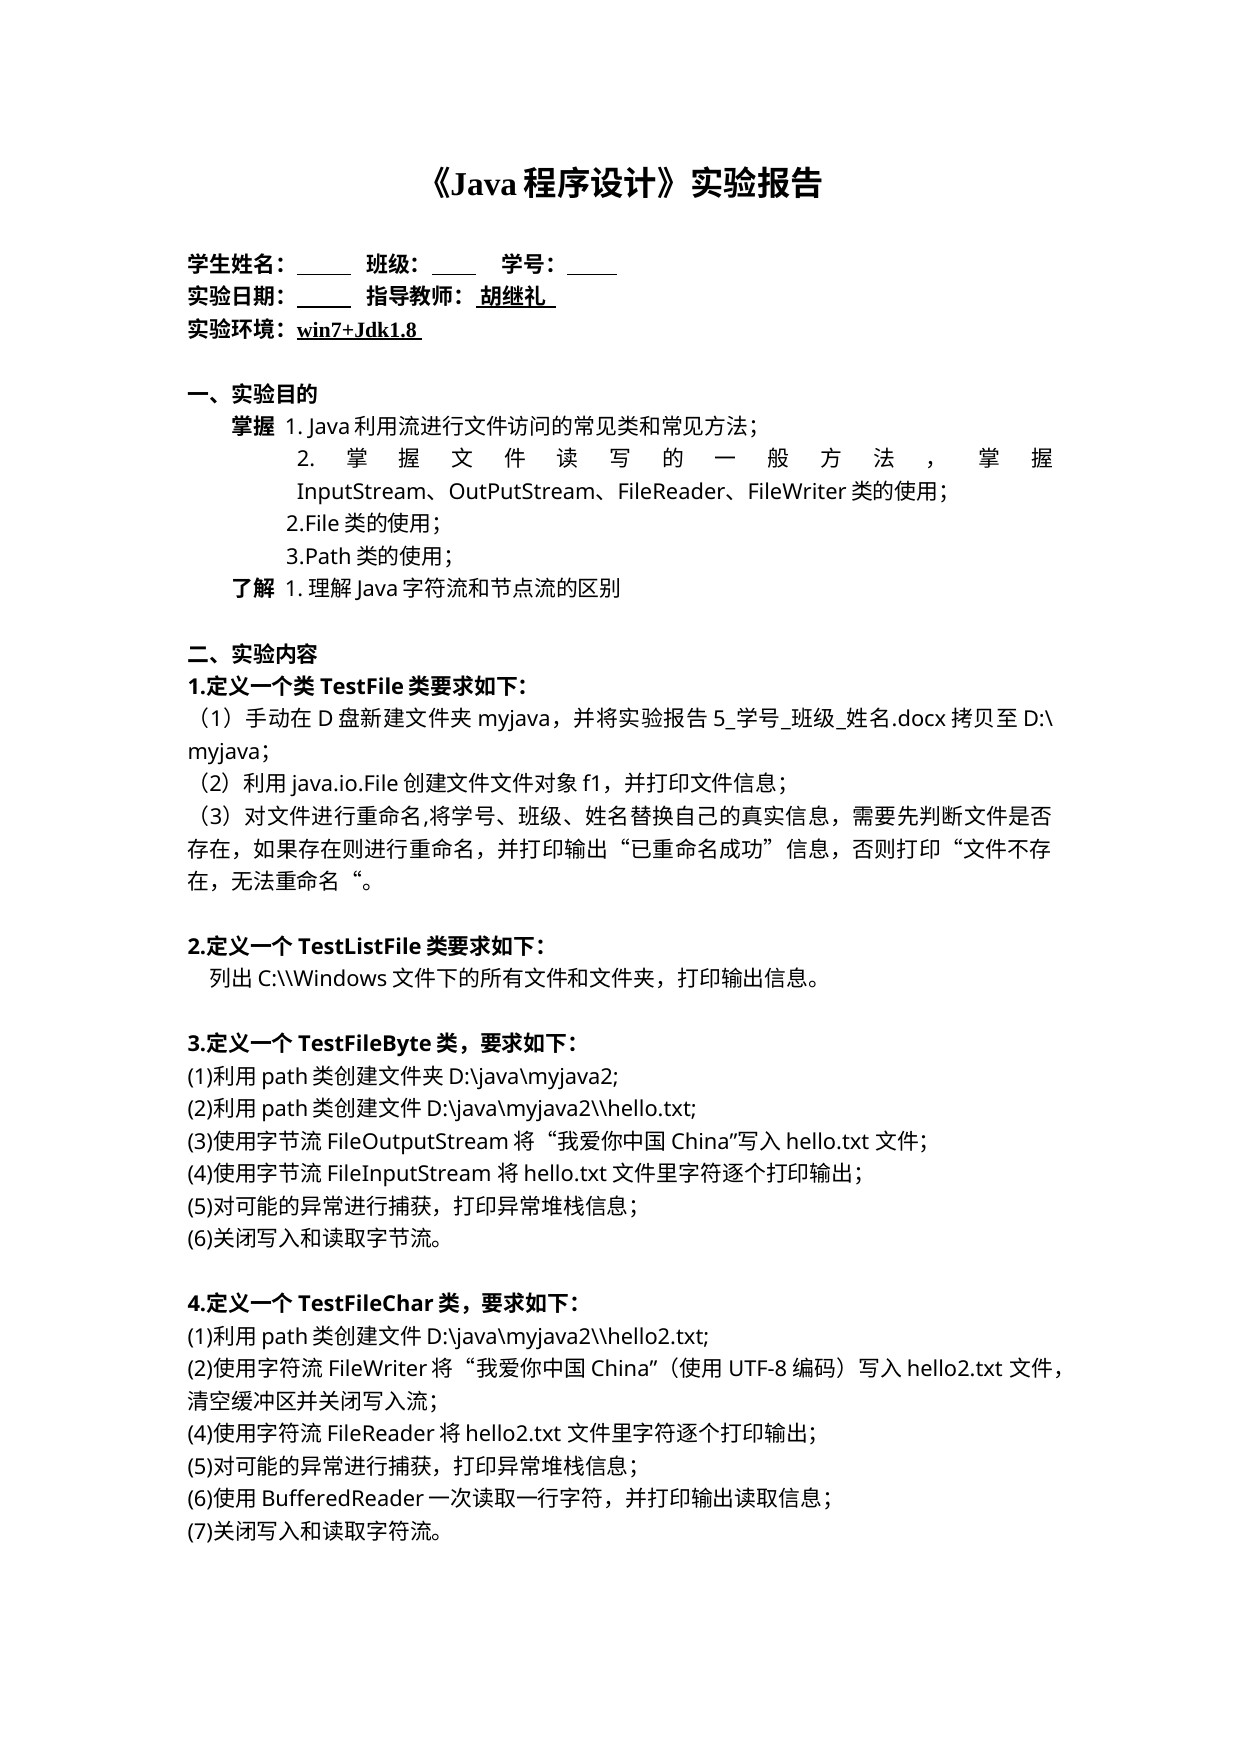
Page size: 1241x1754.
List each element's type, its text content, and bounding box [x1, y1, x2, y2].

text (5)对可能的异常进行捕获，打印异常堆栈信息； [187, 1189, 1053, 1221]
text 2.掌握文件读写的一般方法，掌握InputStream、OutPutStream、FileReader、FileWriter类的使用； [297, 441, 1053, 506]
text （1）手动在D盘新建文件夹myjava，并将实验报告5_学号_班级_姓名.docx拷贝至D:\myjava； [187, 701, 1053, 766]
text (1)利用path类创建文件D:\java\myjava2\\hello2.txt; [187, 1319, 1053, 1351]
text 《Java程序设计》实验报告 [187, 149, 1053, 214]
text 学生姓名： 班级： 学号： [187, 246, 1053, 279]
text 3.Path类的使用； [187, 539, 1053, 571]
text 掌握 1. Java利用流进行文件访问的常见类和常见方法； [187, 409, 1053, 441]
text (2)利用path类创建文件D:\java\myjava2\\hello.txt; [187, 1091, 1053, 1124]
text (1)利用path类创建文件夹D:\java\myjava2; [187, 1059, 1053, 1091]
text 1.定义一个类TestFile类要求如下： [187, 669, 1053, 701]
text 4.定义一个TestFileChar类，要求如下： [187, 1286, 1053, 1319]
text (6)使用BufferedReader一次读取一行字符，并打印输出读取信息； [187, 1481, 1053, 1514]
text (2)使用字符流FileWriter将“我爱你中国China”（使用UTF-8编码）写入hello2.txt 文件，清空缓冲区并关闭写入流； [187, 1351, 1053, 1416]
text 3.定义一个TestFileByte类，要求如下： [187, 1026, 1053, 1059]
text 2.定义一个TestListFile类要求如下： [187, 929, 1053, 961]
text (4)使用字符流FileReader将hello2.txt 文件里字符逐个打印输出； [187, 1416, 1053, 1449]
text (6)关闭写入和读取字节流。 [187, 1221, 1053, 1254]
text 一、实验目的 [187, 376, 1053, 409]
text （2）利用java.io.File创建文件文件对象f1，并打印文件信息； [187, 766, 1053, 799]
text 二、实验内容 [187, 636, 1053, 669]
text 列出C:\\Windows 文件下的所有文件和文件夹，打印输出信息。 [187, 961, 1053, 994]
text 实验环境：win7+Jdk1.8 [187, 311, 1053, 344]
text (3)使用字节流FileOutputStream将“我爱你中国China”写入hello.txt 文件； [187, 1124, 1053, 1156]
text (5)对可能的异常进行捕获，打印异常堆栈信息； [187, 1449, 1053, 1481]
text （3）对文件进行重命名,将学号、班级、姓名替换自己的真实信息，需要先判断文件是否存在，如果存在则进行重命名，并打印输出“已重命名成功”信息，否则打印“文件不存在，无法重命名“。 [187, 799, 1053, 896]
text 实验日期： 指导教师： 胡继礼 [187, 279, 1053, 311]
text 2.File类的使用； [187, 506, 1053, 539]
text (7)关闭写入和读取字符流。 [187, 1514, 1053, 1546]
text 了解 1. 理解Java字符流和节点流的区别 [187, 571, 1053, 604]
text (4)使用字节流FileInputStream 将hello.txt 文件里字符逐个打印输出； [187, 1156, 1053, 1189]
